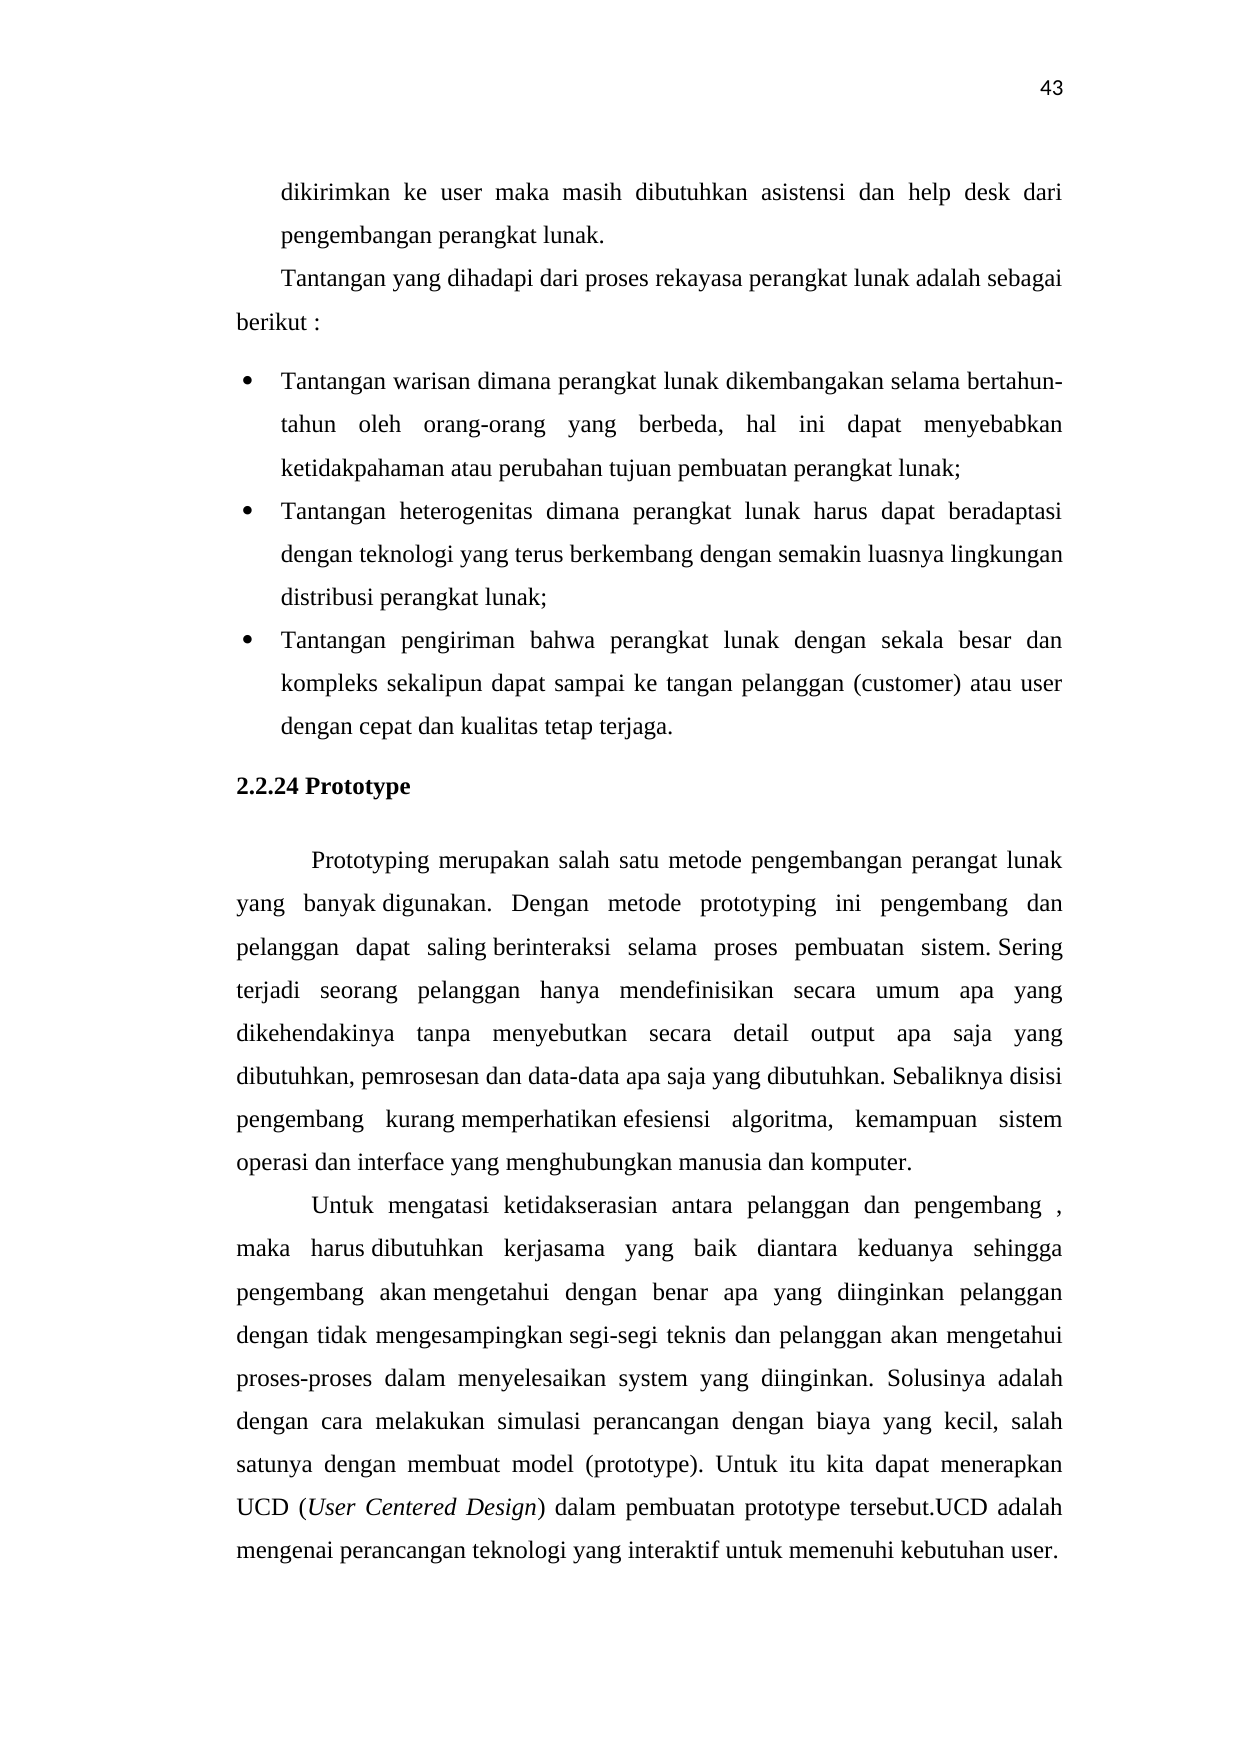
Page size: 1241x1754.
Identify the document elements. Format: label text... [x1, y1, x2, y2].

subtitle 2.2.24 Prototype [236, 771, 1063, 800]
list Tantangan pengiriman bahwa perangkat lunak dengan sekala besar dan kompleks sekalipun dapat sampai ke tangan pelanggan (customer) atau user dengan cepat dan kualitas tetap terjaga. [243, 625, 1063, 740]
list Tantangan heterogenitas dimana perangkat lunak harus dapat beradaptasi dengan teknologi yang terus berkembang dengan semakin luasnya lingkungan distribusi perangkat lunak; [243, 496, 1063, 611]
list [281, 177, 1063, 249]
list Tantangan warisan dimana perangkat lunak dikembangakan selama bertahun-tahun oleh orang-orang yang berbeda, hal ini dapat menyebabkan ketidakpahaman atau perubahan tujuan pembuatan perangkat lunak; [243, 366, 1063, 481]
text Untuk mengatasi ketidakserasian antara pelanggan dan pengembang , maka harus dibutuhkan kerjasama yang baik diantara keduanya sehingga pengembang akan mengetahui dengan benar apa yang diinginkan pelanggan dengan tidak mengesampingkan segi-segi teknis dan pelanggan akan mengetahui proses-proses dalam menyelesaikan system yang diinginkan. Solusinya adalah dengan cara melakukan simulasi perancangan dengan biaya yang kecil, salah satunya dengan membuat model (prototype). Untuk itu kita dapat menerapkan UCD (User Centered Design) dalam pembuatan prototype tersebut.UCD adalah mengenai perancangan teknologi yang interaktif untuk memenuhi kebutuhan user. [236, 1190, 1063, 1564]
text Tantangan yang dihadapi dari proses rekayasa perangkat lunak adalah sebagai berikut : [236, 263, 1063, 335]
text Prototyping merupakan salah satu metode pengembangan perangat lunak yang banyak digunakan. Dengan metode prototyping ini pengembang dan pelanggan dapat saling berinteraksi selama proses pembuatan sistem. Sering terjadi seorang pelanggan hanya mendefinisikan secara umum apa yang dikehendakinya tanpa menyebutkan secara detail output apa saja yang dibutuhkan, pemrosesan dan data-data apa saja yang dibutuhkan. Sebaliknya disisi pengembang kurang memperhatikan efesiensi algoritma, kemampuan sistem operasi dan interface yang menghubungkan manusia dan komputer. [236, 845, 1063, 1176]
